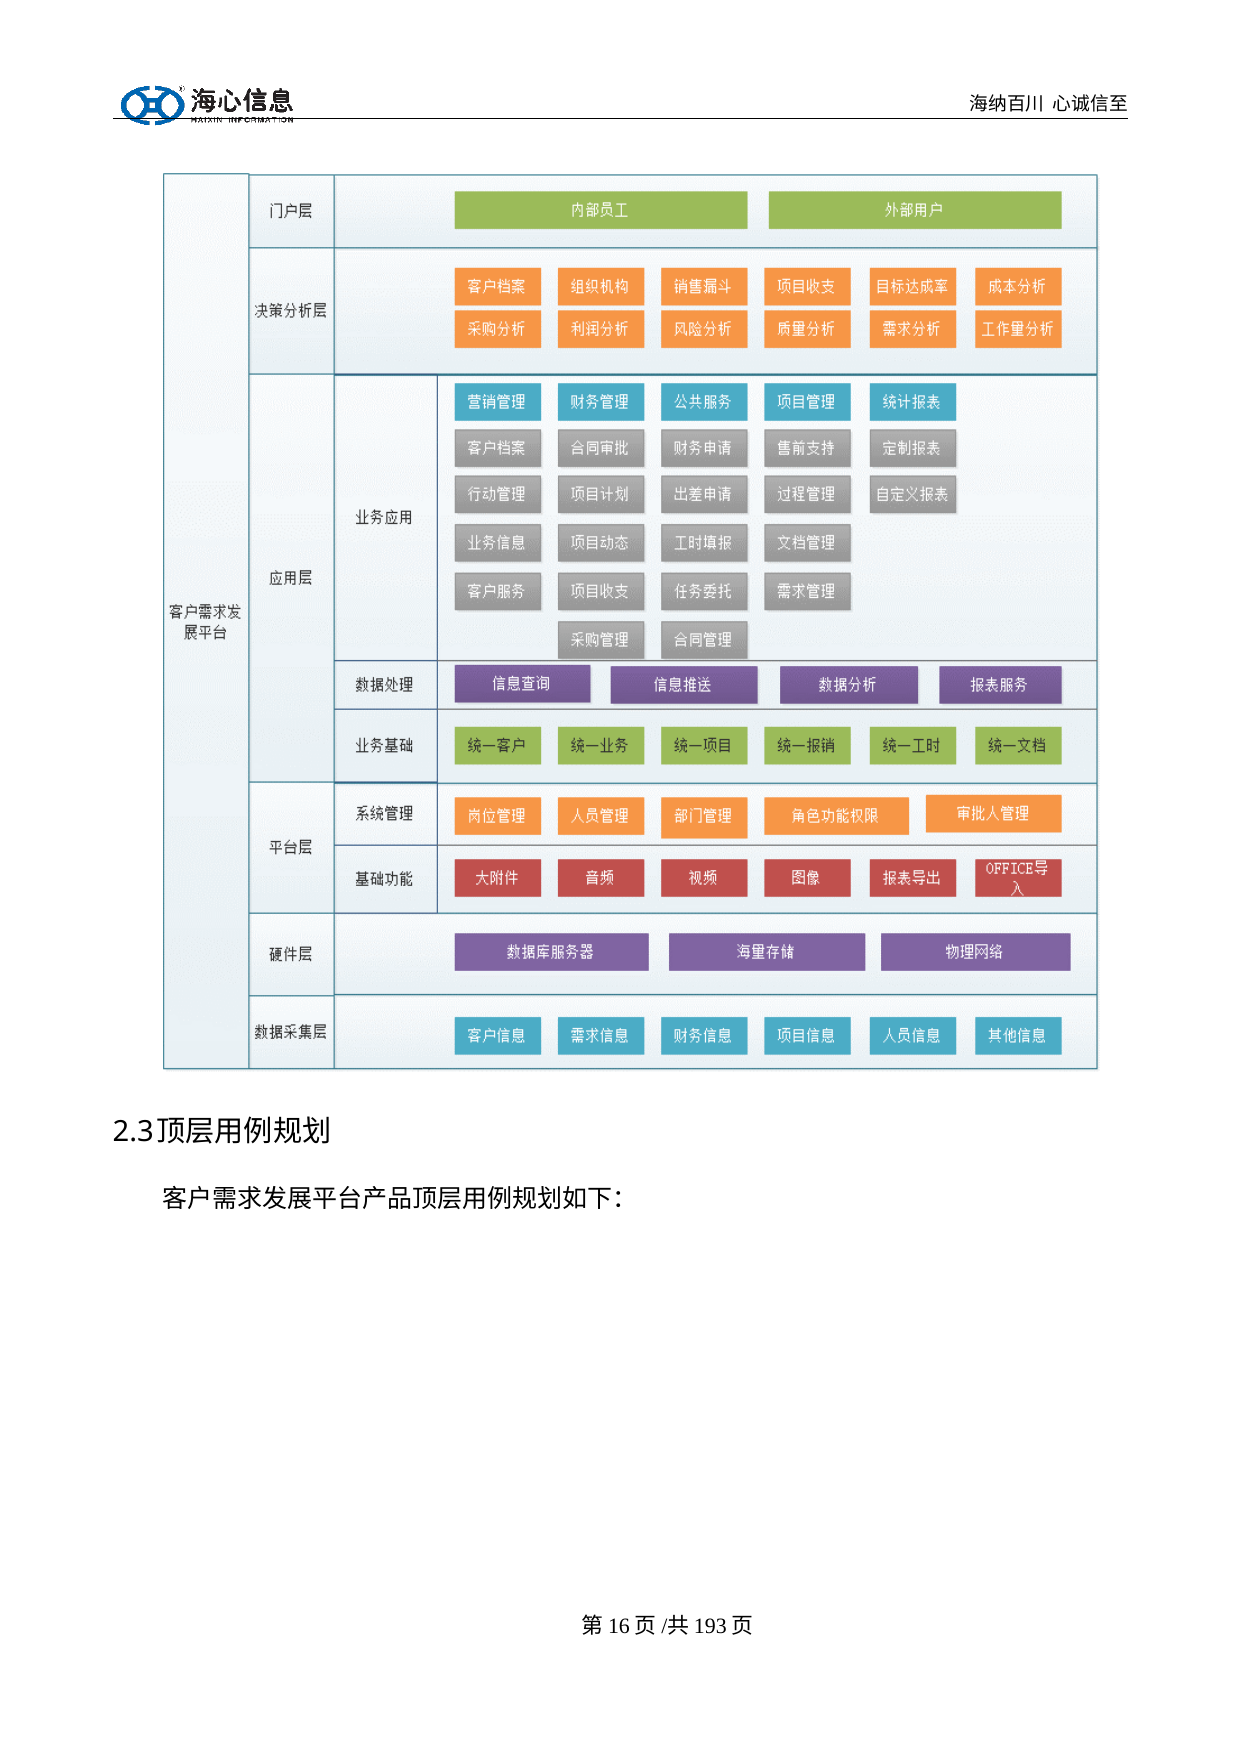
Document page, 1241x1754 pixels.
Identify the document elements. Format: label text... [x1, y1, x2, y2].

picture [162, 172, 1101, 1073]
subtitle 顶层用例规划 [112, 1108, 1128, 1150]
picture [112, 78, 297, 130]
text 客户需求发展平台产品顶层用例规划如下： [112, 1162, 1128, 1230]
